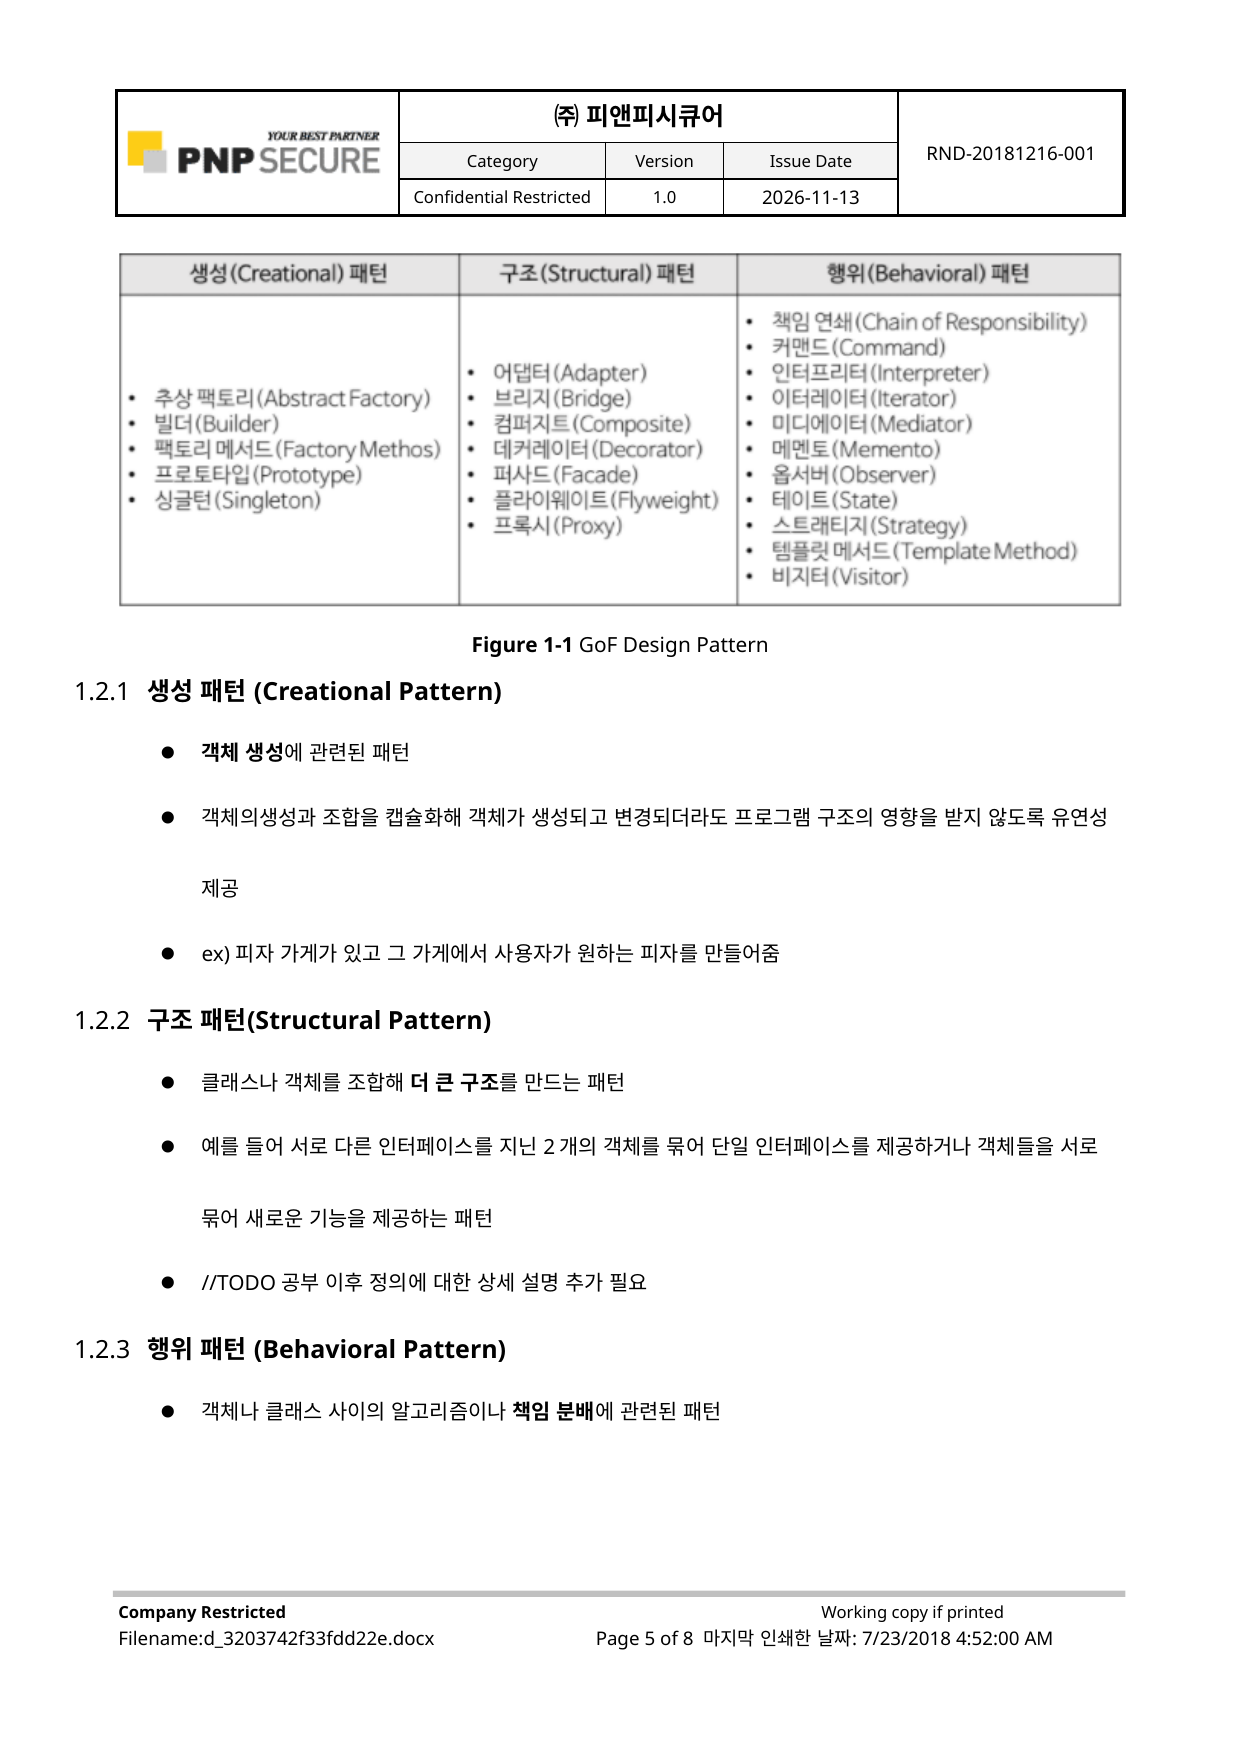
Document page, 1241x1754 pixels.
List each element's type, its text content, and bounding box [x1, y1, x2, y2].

list 객체나 클래스 사이의 알고리즘이나 책임 분배에 관련된 패턴 [160, 1382, 1122, 1439]
list 객체의생성과 조합을 캡슐화해 객체가 생성되고 변경되더라도 프로그램 구조의 영향을 받지 않도록 유연성 제공 [160, 788, 1122, 916]
list 클래스나 객체를 조합해 더 큰 구조를 만드는 패턴 [160, 1052, 1122, 1109]
list 예를 들어 서로 다른 인터페이스를 지닌 2개의 객체를 묶어 단일 인터페이스를 제공하거나 객체들을 서로 묶어 새로운 기능을 제공하는 패턴 [160, 1117, 1122, 1245]
subtitle 생성 패턴 (Creational Pattern) [74, 672, 1122, 708]
list //TODO 공부 이후 정의에 대한 상세 설명 추가 필요 [160, 1253, 1122, 1310]
picture [127, 113, 381, 193]
subtitle 행위 패턴 (Behavioral Pattern) [74, 1330, 1122, 1366]
text Figure 1-1 GoF Design Pattern [118, 631, 1122, 659]
list ex) 피자 가게가 있고 그 가게에서 사용자가 원하는 피자를 만들어줌 [160, 924, 1122, 981]
subtitle 구조 패턴(Structural Pattern) [74, 1001, 1122, 1037]
picture [118, 252, 1123, 608]
list 객체 생성에 관련된 패턴 [160, 723, 1122, 780]
